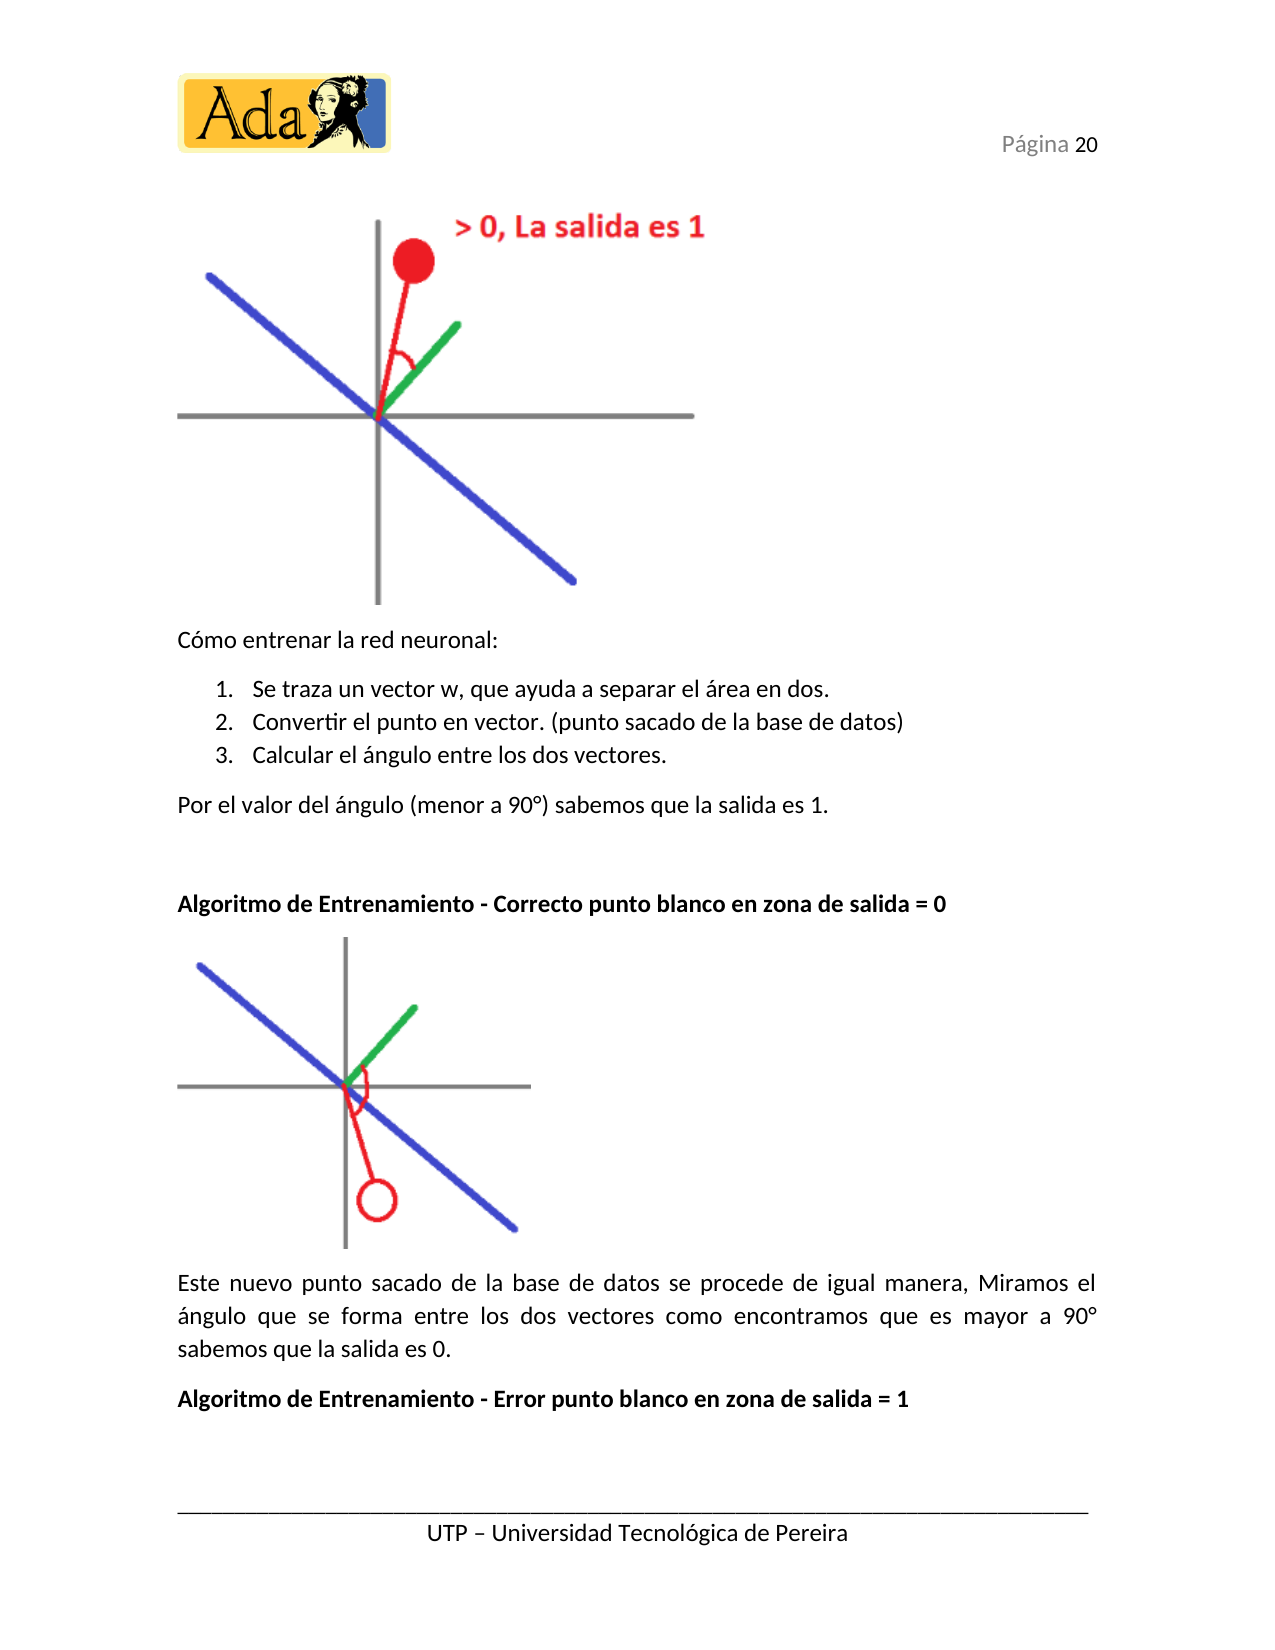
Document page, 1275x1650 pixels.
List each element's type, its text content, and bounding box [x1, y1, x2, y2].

text Cómo entrenar la red neuronal: [177, 624, 1098, 654]
text Este nuevo punto sacado de la base de datos se procede de igual manera, Miramos el ángulo que se forma entre los dos vectores como encontramos que es mayor a 90° sabemos que la salida es 0. [177, 1267, 1098, 1364]
picture [177, 937, 531, 1249]
list Calcular el ángulo entre los dos vectores. [215, 739, 1098, 770]
list Convertir el punto en vector. (punto sacado de la base de datos) [215, 706, 1098, 737]
text Algoritmo de Entrenamiento - Error punto blanco en zona de salida = 1 [177, 1383, 1098, 1413]
picture [177, 73, 392, 153]
text Algoritmo de Entrenamiento - Correcto punto blanco en zona de salida = 0 [177, 888, 1098, 918]
picture [177, 206, 706, 605]
list Se traza un vector w, que ayuda a separar el área en dos. [215, 673, 1098, 704]
text Por el valor del ángulo (menor a 90°) sabemos que la salida es 1. [177, 789, 1098, 819]
